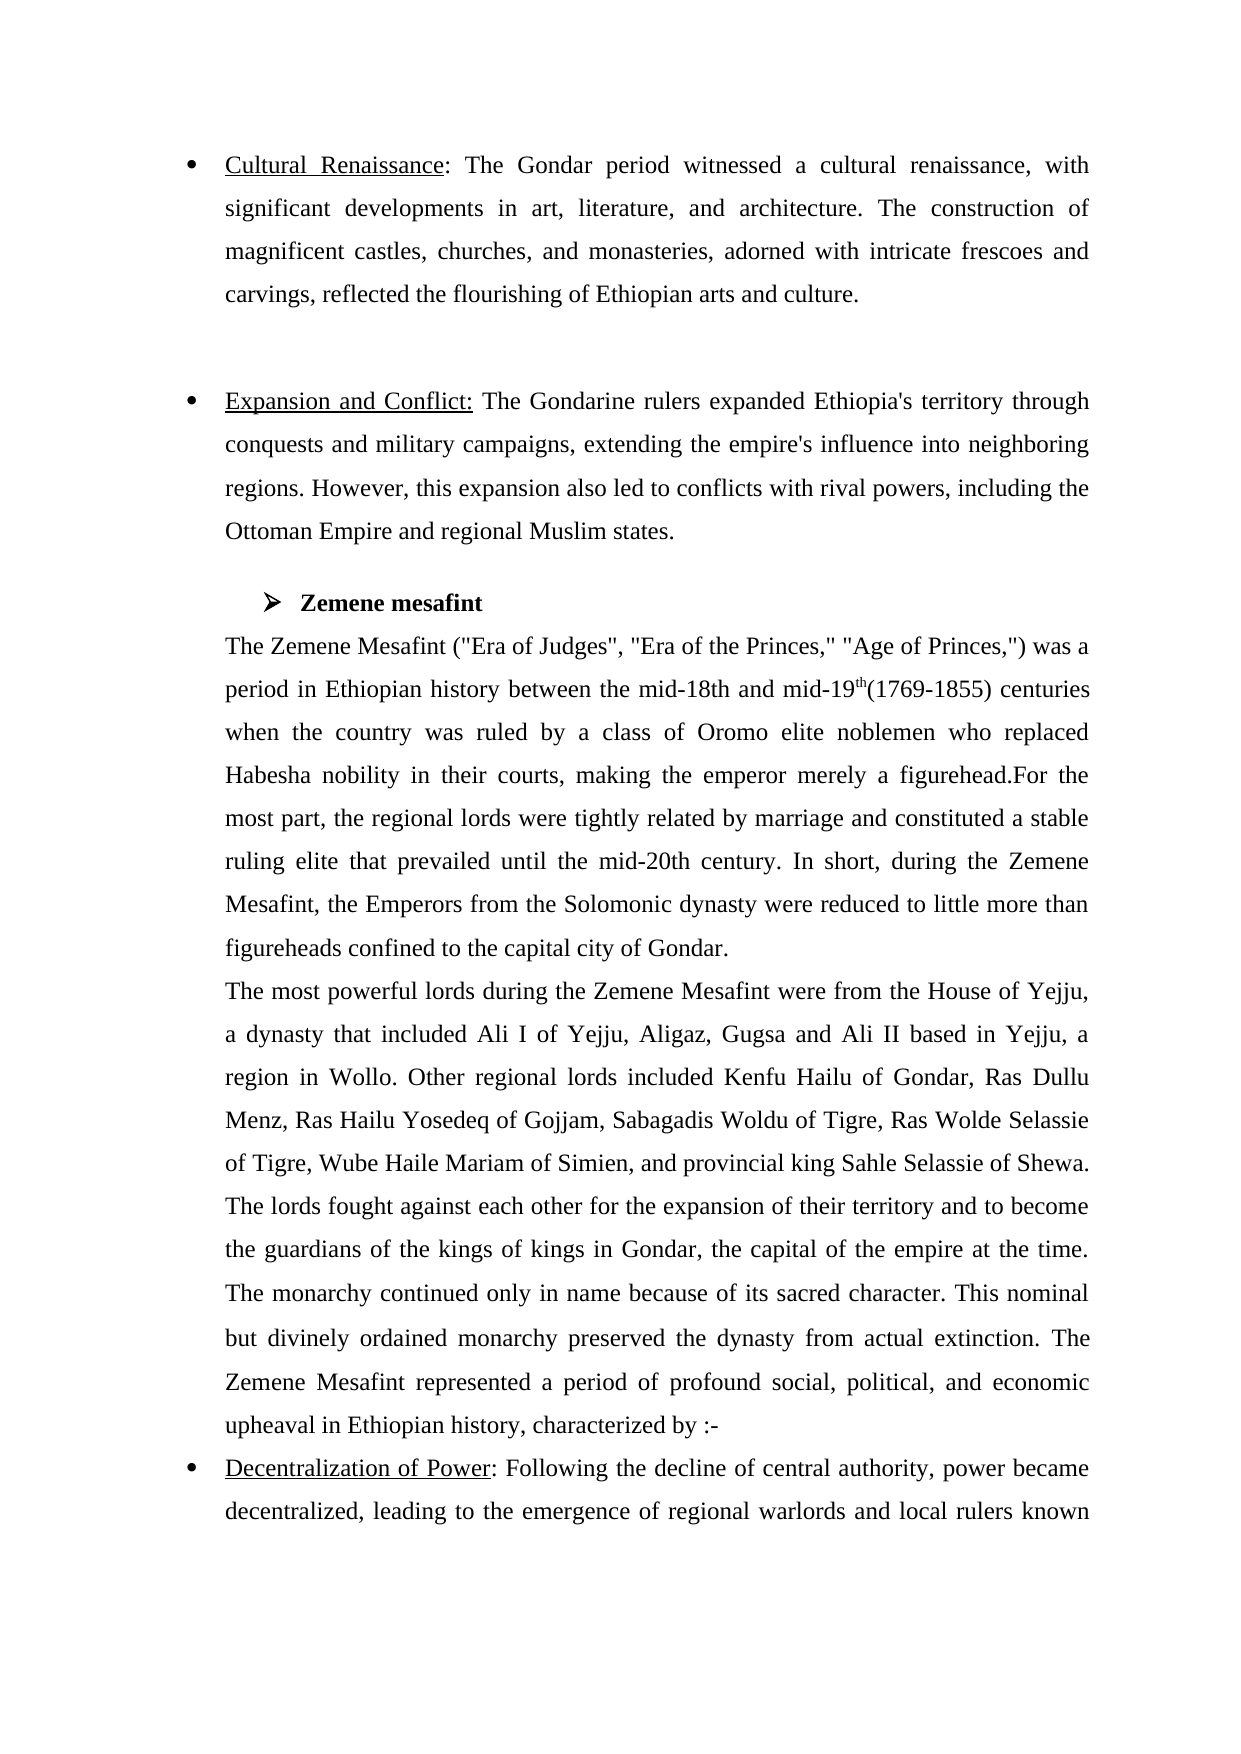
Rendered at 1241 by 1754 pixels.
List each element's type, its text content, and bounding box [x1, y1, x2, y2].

list The most powerful lords during the Zemene Mesafint were from the House of Yejju, a dynasty that included Ali I of Yejju, Aligaz, Gugsa and Ali II based in Yejju, a region in Wollo. Other regional lords included Kenfu Hailu of Gondar, Ras Dullu Menz, Ras Hailu Yosedeq of Gojjam, Sabagadis Woldu of Tigre, Ras Wolde Selassie of Tigre, Wube Haile Mariam of Simien, and provincial king Sahle Selassie of Shewa. [225, 976, 1090, 1177]
list Cultural Renaissance: The Gondar period witnessed a cultural renaissance, with significant developments in art, literature, and architecture. The construction of magnificent castles, churches, and monasteries, adorned with intricate frescoes and carvings, reflected the flourishing of Ethiopian arts and culture. [187, 150, 1090, 308]
list The lords fought against each other for the expansion of their territory and to become the guardians of the kings of kings in Gondar, the capital of the empire at the time. The monarchy continued only in name because of its sacred character. This nominal but divinely ordained monarchy preserved the dynasty from actual extinction. The Zemene Mesafint represented a period of profound social, political, and economic upheaval in Ethiopian history, characterized by :- [225, 1191, 1090, 1438]
list Zemene mesafint [262, 588, 1090, 616]
list The Zemene Mesafint ("Era of Judges", "Era of the Princes," "Age of Princes,") was a period in Ethiopian history between the mid-18th and mid-19th(1769-1855) centuries when the country was ruled by a class of Oromo elite noblemen who replaced Habesha nobility in their courts, making the emperor merely a figurehead.For the most part, the regional lords were tightly related by marriage and constituted a stable ruling elite that prevailed until the mid-20th century. In short, during the Zemene Mesafint, the Emperors from the Solomonic dynasty were reduced to little more than figureheads confined to the capital city of Gondar. [225, 631, 1090, 961]
list Expansion and Conflict: The Gondarine rulers expanded Ethiopia's territory through conquests and military campaigns, extending the empire's influence into neighboring regions. However, this expansion also led to conflicts with rival powers, including the Ottoman Empire and regional Muslim states. [187, 386, 1090, 544]
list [187, 1453, 1090, 1525]
